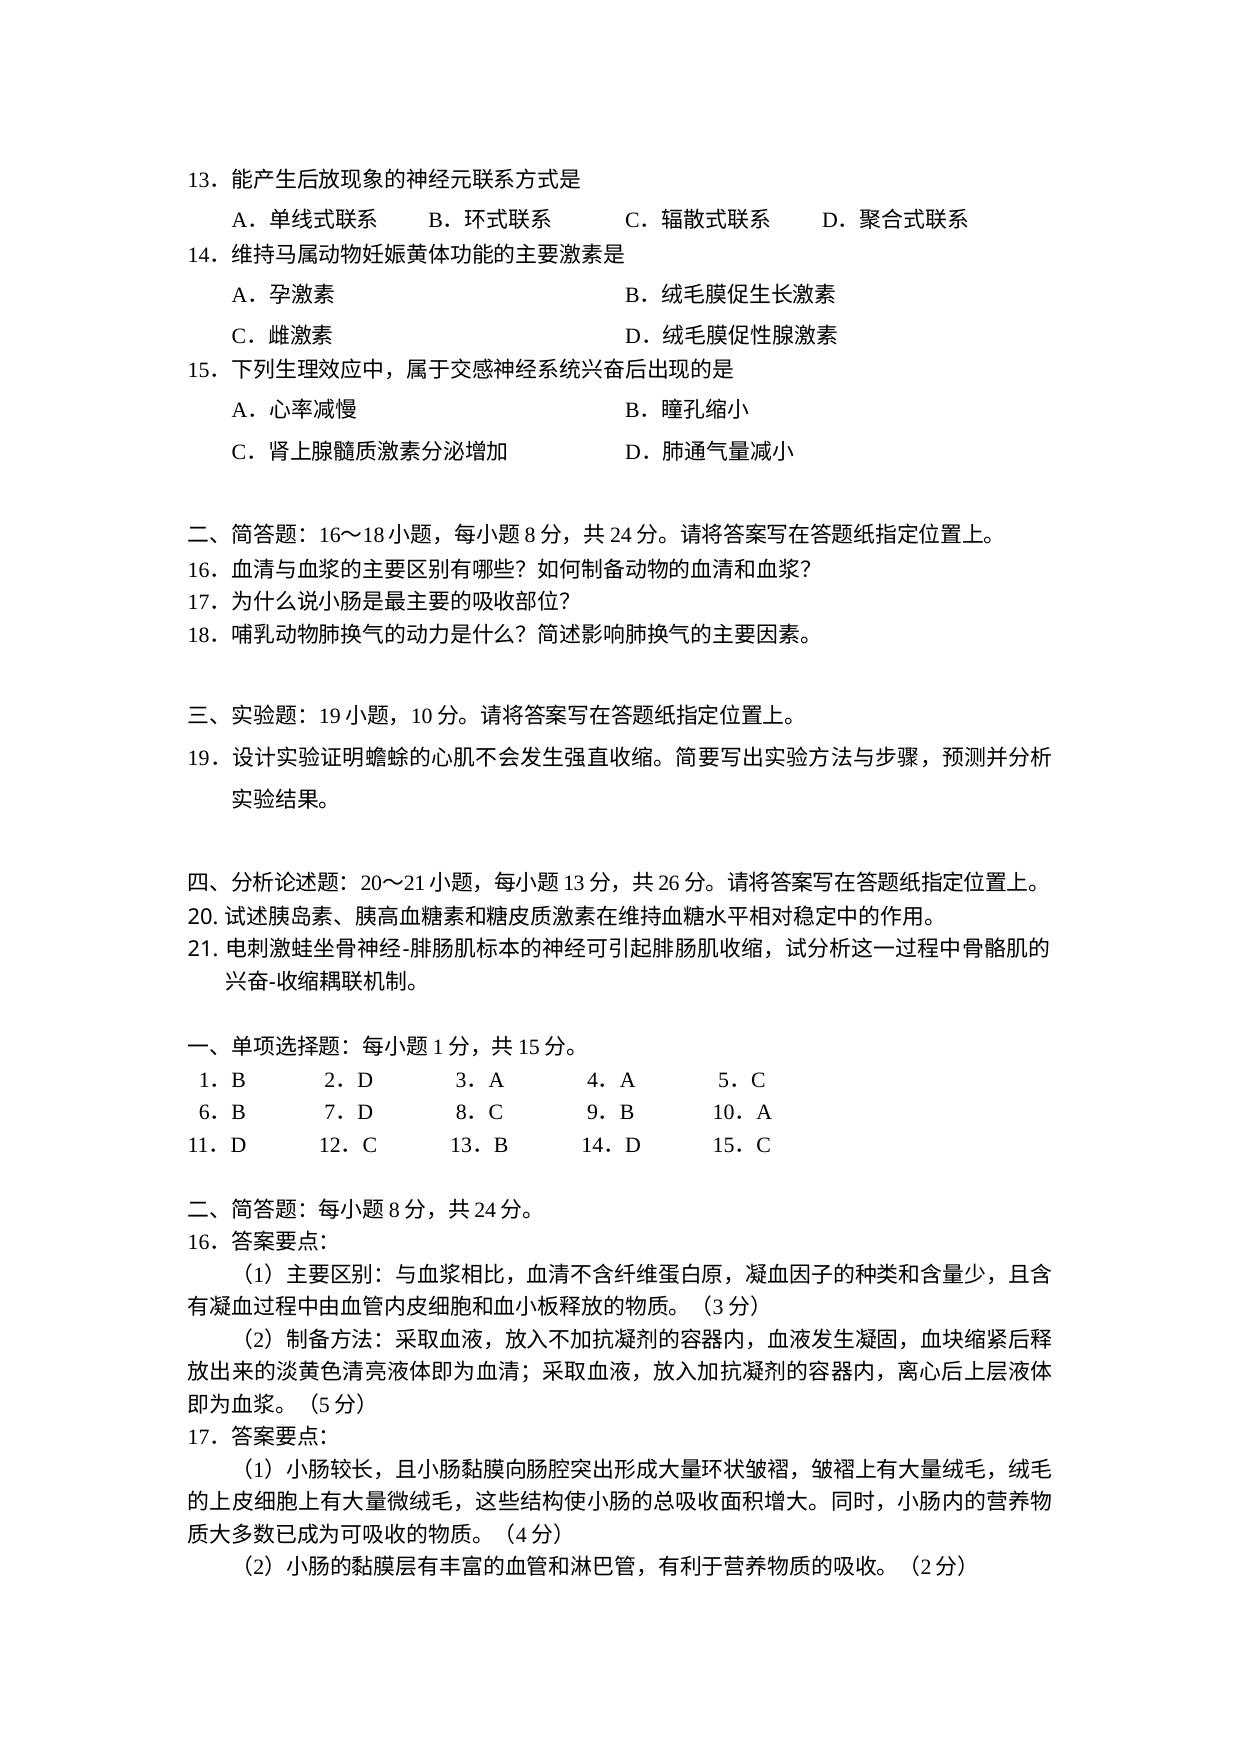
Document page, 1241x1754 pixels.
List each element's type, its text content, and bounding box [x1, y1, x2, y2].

text 一、单项选择题：每小题1分，共15分。 [187, 1029, 1053, 1061]
text （2）小肠的黏膜层有丰富的血管和淋巴管，有利于营养物质的吸收。（2分） [187, 1549, 1053, 1581]
text 二、简答题：每小题8分，共24分。 [187, 1191, 1053, 1224]
text （1）主要区别：与血浆相比，血清不含纤维蛋白原，凝血因子的种类和含量少，且含有凝血过程中由血管内皮细胞和血小板释放的物质。（3分） [187, 1256, 1053, 1321]
text A．孕激素 B．绒毛膜促生长激素 [187, 269, 1053, 310]
list 电刺激蛙坐骨神经-腓肠肌标本的神经可引起腓肠肌收缩，试分析这一过程中骨骼肌的兴奋-收缩耦联机制。 [187, 931, 1053, 996]
text A．心率减慢 B．瞳孔缩小 [187, 384, 1053, 426]
text 1．B 2．D 3．A 4．A 5．C [187, 1061, 1053, 1094]
text 6．B 7．D 8．C 9．B 10．A [187, 1094, 1053, 1126]
text （1）小肠较长，且小肠黏膜向肠腔突出形成大量环状皱褶，皱褶上有大量绒毛，绒毛的上皮细胞上有大量微绒毛，这些结构使小肠的总吸收面积增大。同时，小肠内的营养物质大多数已成为可吸收的物质。（4分） [187, 1451, 1053, 1549]
text 11．D 12．C 13．B 14．D 15．C [187, 1126, 1053, 1159]
text C．雌激素 D．绒毛膜促性腺激素 [187, 310, 1053, 352]
text 13．能产生后放现象的神经元联系方式是 [187, 162, 1053, 194]
text 四、分析论述题：20～21小题，每小题13分，共26分。请将答案写在答题纸指定位置上。 [187, 857, 1053, 899]
text A．单线式联系 B．环式联系 C．辐散式联系 D．聚合式联系 [187, 194, 1053, 236]
text 20. 试述胰岛素、胰高血糖素和糖皮质激素在维持血糖水平相对稳定中的作用。 [187, 899, 1053, 931]
text 16．答案要点： [187, 1224, 1053, 1256]
text 三、实验题：19小题，10分。请将答案写在答题纸指定位置上。 [187, 690, 1053, 732]
text 16．血清与血浆的主要区别有哪些？如何制备动物的血清和血浆？ [187, 551, 1053, 584]
text 二、简答题：16～18小题，每小题8分，共24分。请将答案写在答题纸指定位置上。 [187, 509, 1053, 551]
text （2）制备方法：采取血液，放入不加抗凝剂的容器内，血液发生凝固，血块缩紧后释放出来的淡黄色清亮液体即为血清；采取血液，放入加抗凝剂的容器内，离心后上层液体即为血浆。（5分） [187, 1321, 1053, 1419]
text 14．维持马属动物妊娠黄体功能的主要激素是 [187, 236, 1053, 269]
text 15．下列生理效应中，属于交感神经系统兴奋后出现的是 [187, 352, 1053, 384]
text 17．答案要点： [187, 1419, 1053, 1451]
text 18．哺乳动物肺换气的动力是什么？简述影响肺换气的主要因素。 [187, 616, 1053, 649]
text C．肾上腺髓质激素分泌增加 D．肺通气量减小 [187, 426, 1053, 468]
text 17．为什么说小肠是最主要的吸收部位？ [187, 584, 1053, 616]
text 19．设计实验证明蟾蜍的心肌不会发生强直收缩。简要写出实验方法与步骤，预测并分析实验结果。 [187, 732, 1053, 815]
